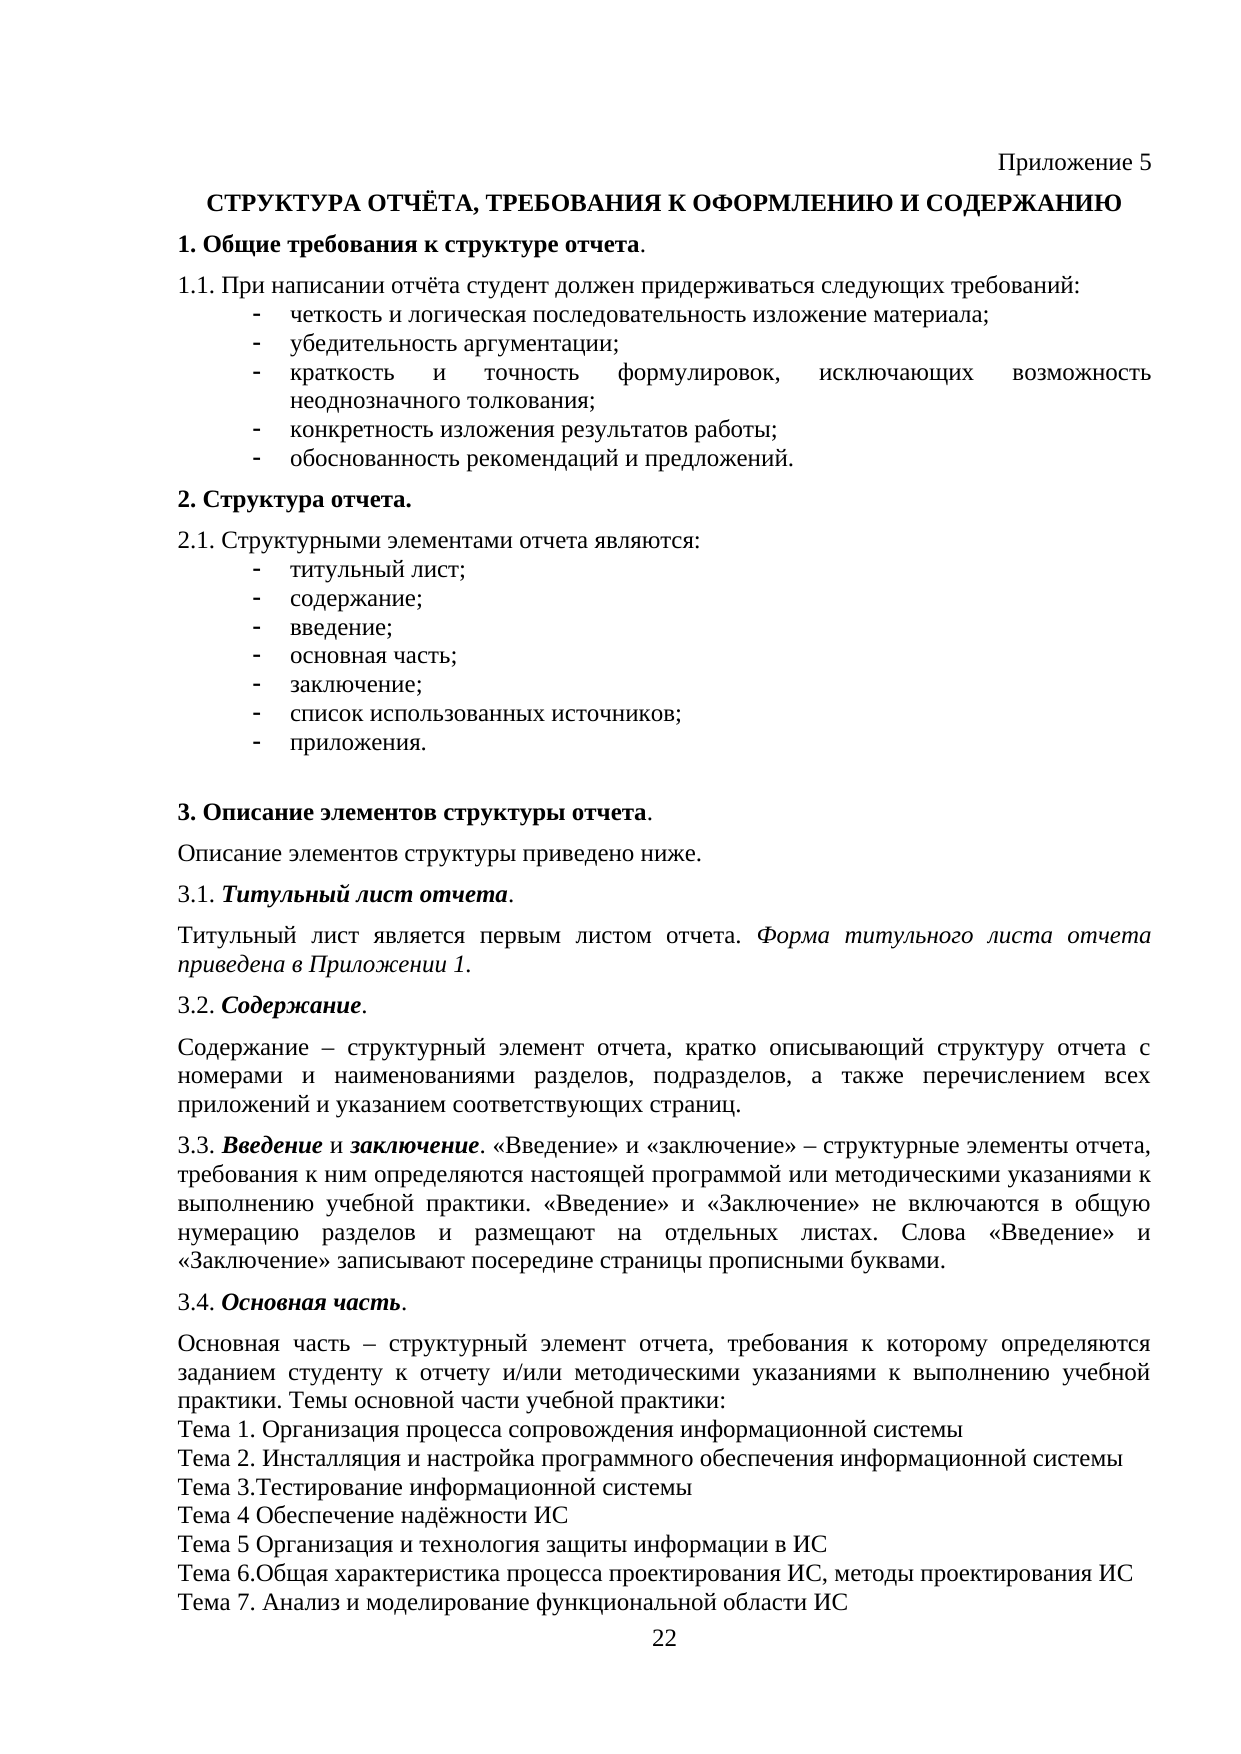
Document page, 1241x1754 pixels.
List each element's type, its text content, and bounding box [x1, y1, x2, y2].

text Тема 4 Обеспечение надёжности ИС [177, 1501, 1152, 1529]
text Тема 2. Инсталляция и настройка программного обеспечения информационной системы [177, 1443, 1152, 1472]
text 1.1. При написании отчёта студент должен придерживаться следующих требований: [177, 271, 1152, 299]
list заключение; [252, 669, 1152, 698]
text Описание элементов структуры приведено ниже. [177, 838, 1152, 867]
text Тема 1. Организация процесса сопровождения информационной системы [177, 1414, 1152, 1443]
text 3.2. Содержание. [177, 991, 1152, 1019]
text 3.1. Титульный лист отчета. [177, 879, 1152, 908]
text 3.3. Введение и заключение. «Введение» и «заключение» – структурные элементы отчета, требования к ним определяются настоящей программой или методическими указаниями к выполнению учебной практики. «Введение» и «Заключение» не включаются в общую нумерацию разделов и размещают на отдельных листах. Слова «Введение» и «Заключение» записывают посередине страницы прописными буквами. [177, 1131, 1152, 1274]
text Титульный лист является первым листом отчета. Форма титульного листа отчета приведена в Приложении 1. [177, 921, 1152, 978]
text 1. Общие требования к структуре отчета. [177, 229, 1152, 258]
text 2. Структура отчета. [177, 484, 1152, 513]
list основная часть; [252, 641, 1152, 669]
text Приложение 5 [177, 147, 1152, 176]
list введение; [252, 612, 1152, 641]
text 3. Описание элементов структуры отчета. [177, 797, 1152, 826]
text Тема 7. Анализ и моделирование функциональной области ИС [177, 1587, 1152, 1616]
list краткость и точность формулировок, исключающих возможность неоднозначного толкования; [252, 357, 1152, 414]
list титульный лист; [252, 554, 1152, 583]
text Содержание – структурный элемент отчета, кратко описывающий структуру отчета с номерами и наименованиями разделов, подразделов, а также перечислением всех приложений и указанием соответствующих страниц. [177, 1032, 1152, 1118]
text 3.4. Основная часть. [177, 1287, 1152, 1316]
list список использованных источников; [252, 698, 1152, 727]
text Основная часть – структурный элемент отчета, требования к которому определяются заданием студенту к отчету и/или методическими указаниями к выполнению учебной практики. Темы основной части учебной практики: [177, 1328, 1152, 1414]
list обоснованность рекомендаций и предложений. [252, 443, 1152, 472]
text Тема 6.Общая характеристика процесса проектирования ИС, методы проектирования ИС [177, 1558, 1152, 1587]
list убедительность аргументации; [252, 328, 1152, 357]
list приложения. [252, 727, 1152, 756]
text Тема 5 Организация и технология защиты информации в ИС [177, 1529, 1152, 1558]
text 2.1. Структурными элементами отчета являются: [177, 526, 1152, 554]
list конкретность изложения результатов работы; [252, 414, 1152, 443]
list содержание; [252, 583, 1152, 612]
list четкость и логическая последовательность изложение материала; [252, 299, 1152, 328]
text Тема 3.Тестирование информационной системы [177, 1472, 1152, 1501]
text СТРУКТУРА ОТЧЁТА, ТРЕБОВАНИЯ К ОФОРМЛЕНИЮ И СОДЕРЖАНИЮ [177, 188, 1152, 217]
